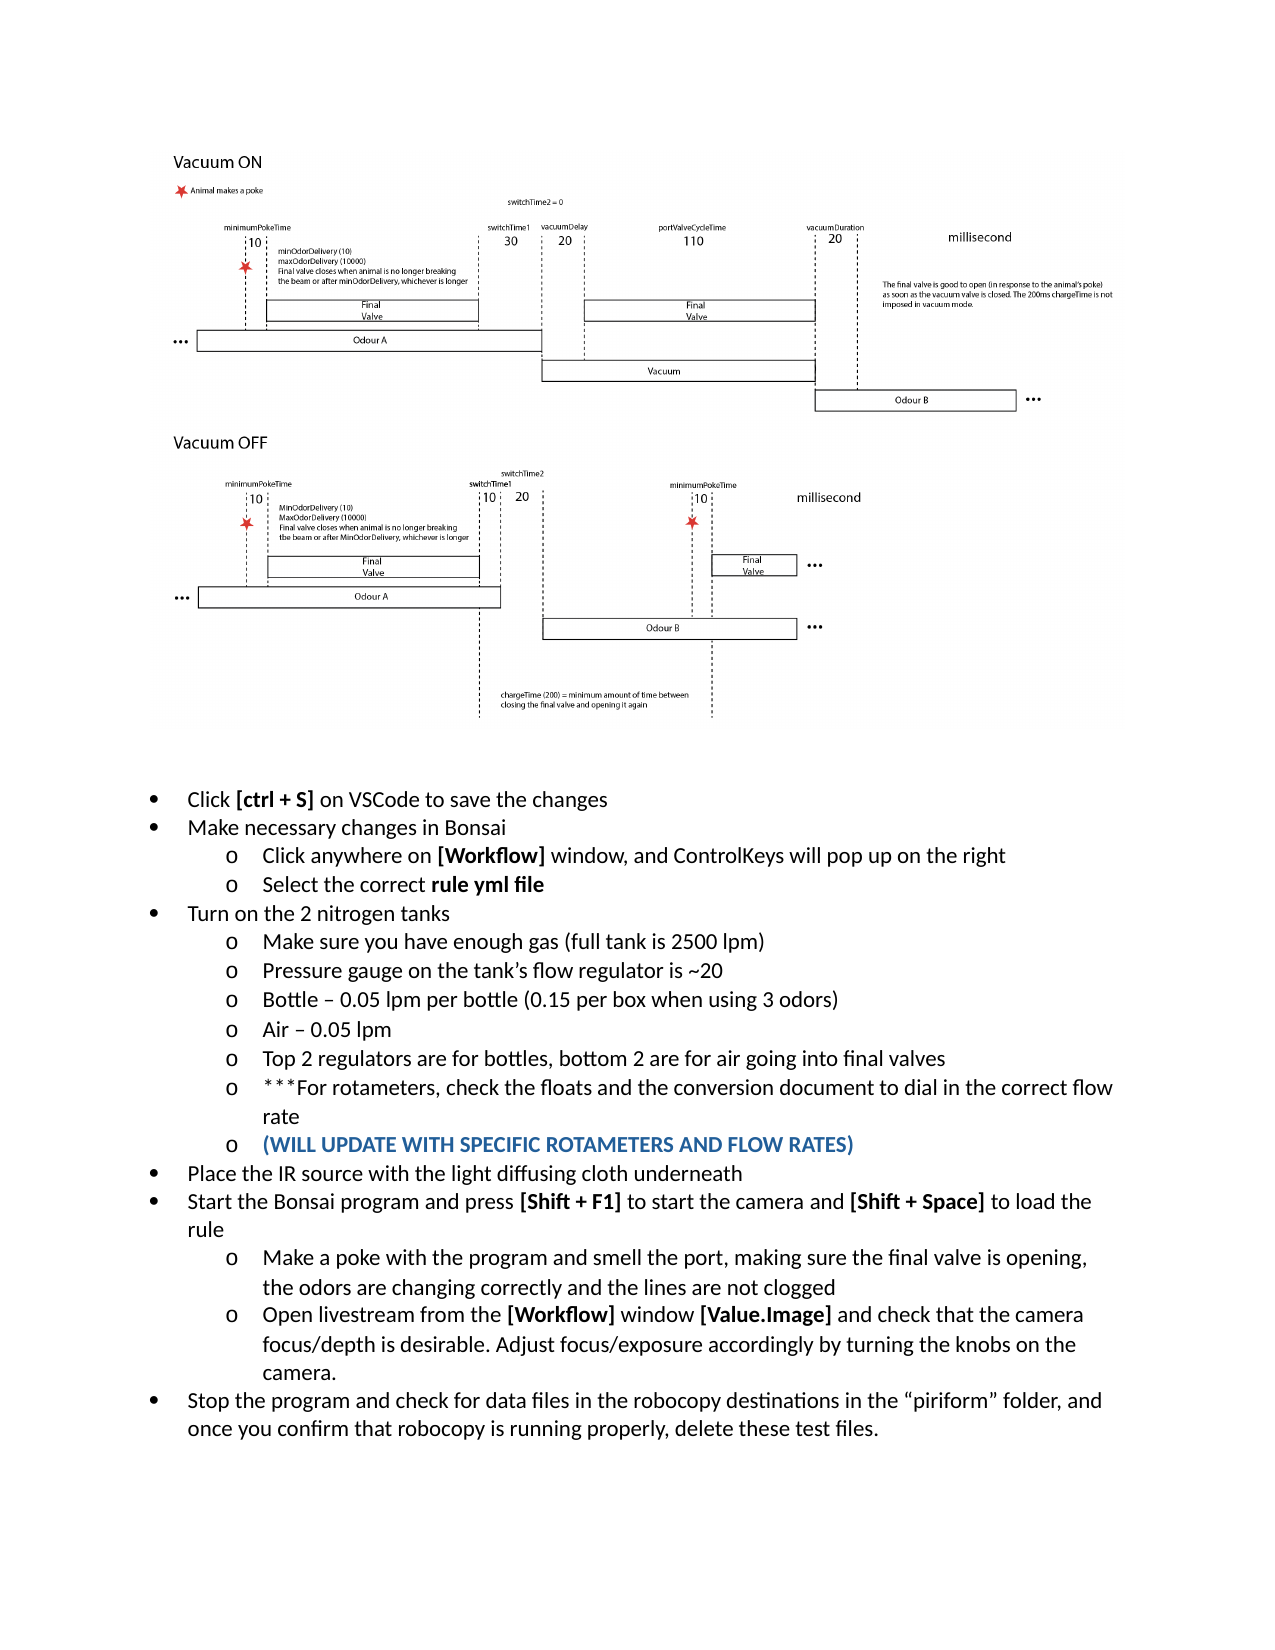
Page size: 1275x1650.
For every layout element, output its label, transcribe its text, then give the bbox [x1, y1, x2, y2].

list Air – 0.05 lpm [225, 1015, 1125, 1044]
picture [150, 150, 1125, 729]
list Select the correct rule yml file [225, 870, 1125, 899]
list Top 2 regulators are for bottles, bottom 2 are for air going into final valves [225, 1044, 1125, 1073]
list Click [ctrl + S] on VSCode to save the changes [150, 785, 1125, 813]
list Make a poke with the program and smell the port, making sure the final valve is opening, the odors are changing correctly and the lines are not clogged [225, 1243, 1125, 1301]
list ***For rotameters, check the floats and the conversion document to dial in the correct flow rate [225, 1073, 1125, 1130]
list Make necessary changes in Bonsai [150, 813, 1125, 841]
list Pressure gauge on the tank’s flow regulator is ~20 [225, 956, 1125, 986]
list Start the Bonsai program and press [Shift + F1] to start the camera and [Shift + Space] to load the rule [150, 1187, 1125, 1243]
list Stop the program and check for data files in the robocopy destinations in the “piriform” folder, and once you confirm that robocopy is running properly, delete these test files. [150, 1386, 1125, 1442]
list Open livestream from the [Workflow] window [Value.Image] and check that the camera focus/depth is desirable. Adjust focus/exposure accordingly by turning the knobs on the camera. [225, 1301, 1125, 1386]
list (WILL UPDATE WITH SPECIFIC ROTAMETERS AND FLOW RATES) [225, 1130, 1125, 1159]
list Place the IR source with the light diffusing cloth underneath [150, 1159, 1125, 1187]
list Click anywhere on [Workflow] window, and ControlKeys will pop up on the right [225, 841, 1125, 870]
list Turn on the 2 nitrogen tanks [150, 899, 1125, 927]
list Bottle – 0.05 lpm per bottle (0.15 per box when using 3 odors) [225, 986, 1125, 1015]
list Make sure you have enough gas (full tank is 2500 lpm) [225, 927, 1125, 956]
